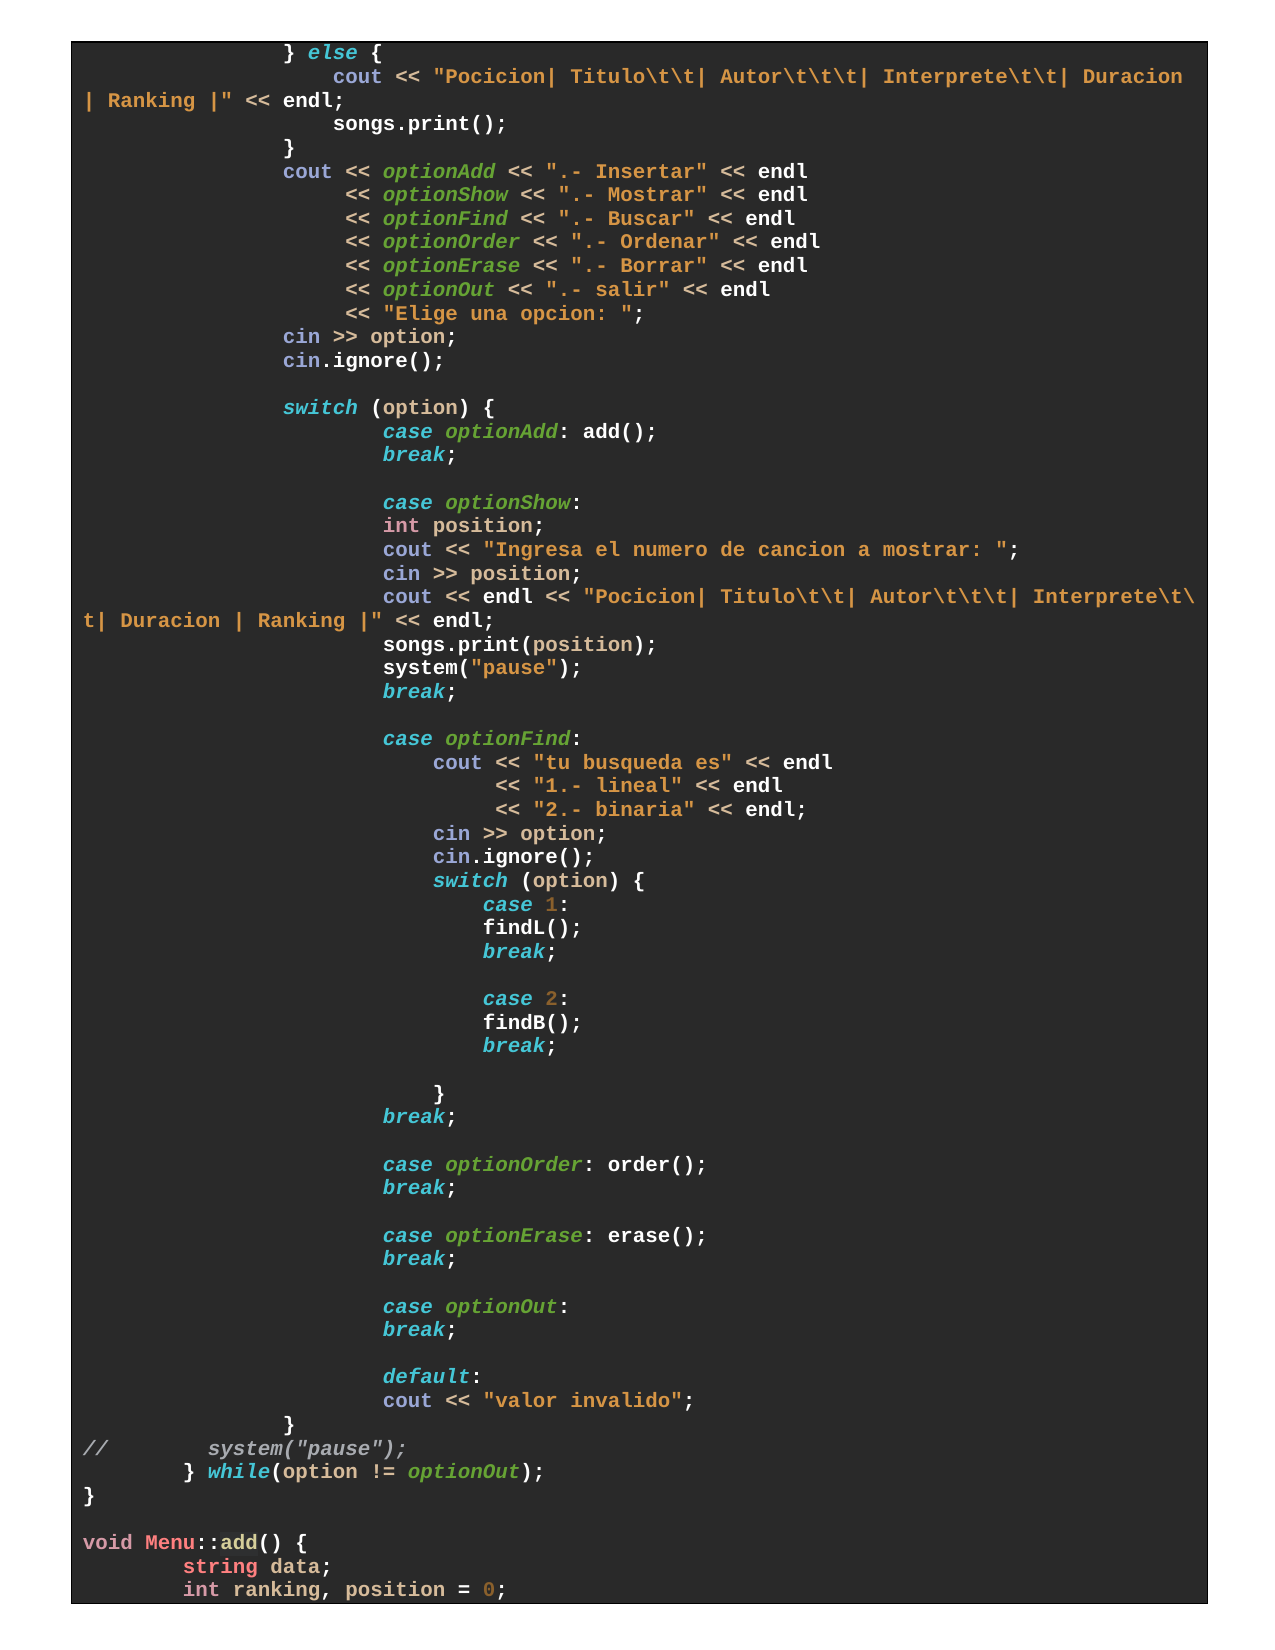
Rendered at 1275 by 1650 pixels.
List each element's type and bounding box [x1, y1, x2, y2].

table_cell [72, 43, 1207, 1603]
